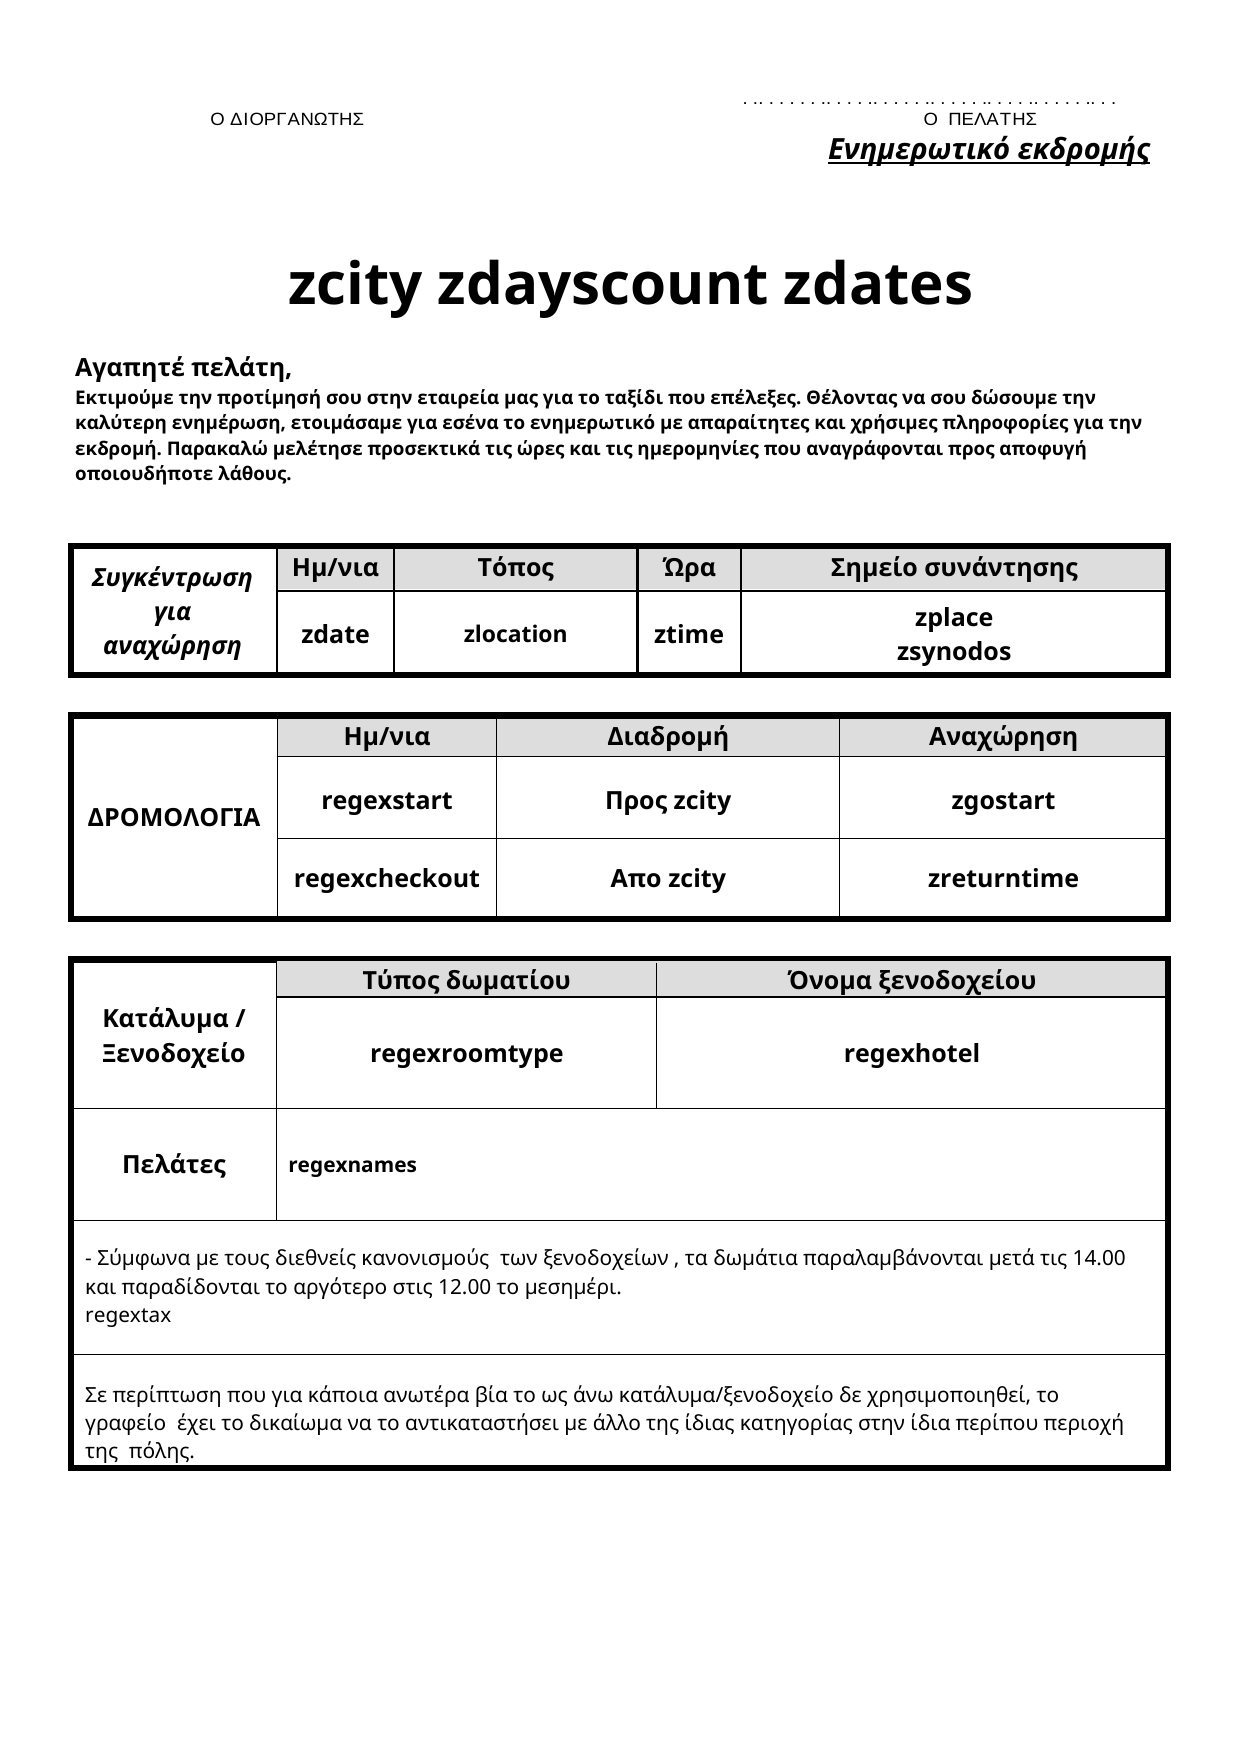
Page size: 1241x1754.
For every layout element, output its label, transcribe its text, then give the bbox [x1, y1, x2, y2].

table_header Ώρα [639, 549, 740, 589]
text . .. . . . . . .. . . . .. . . . . .. . . . . .. . . . .. . . . . .. . . [75, 88, 1116, 108]
table_cell Πελάτες [74, 1109, 276, 1219]
table_header Όνομα ξενοδοχείου [656, 961, 1165, 996]
table_header Κατάλυμα / Ξενοδοχείο [74, 963, 276, 1108]
subtitle Αγαπητέ πελάτη, [75, 350, 1172, 384]
table_cell Σε περίπτωση που για κάποια ανωτέρα βία το ως άνω κατάλυμα/ξενοδοχείο δε χρησιμοποιηθεί, το γραφείο έχει το δικαίωμα να το αντικαταστήσει με άλλο της ίδιας κατηγορίας στην ίδια περίπου περιοχή της πόλης. [74, 1355, 1165, 1465]
table_cell regexcheckout [278, 839, 496, 916]
table_cell - Σύμφωνα με τους διεθνείς κανονισμούς των ξενοδοχείων , τα δωμάτια παραλαμβάνονται μετά τις 14.00 και παραδίδονται το αργότερο στις 12.00 το μεσημέρι. regextax [74, 1221, 1165, 1354]
table_header Ημ/νια [278, 549, 393, 589]
table_header Τόπος [395, 549, 636, 589]
subtitle Ενημερωτικό εκδρομής [750, 129, 1153, 168]
table_cell zdate [278, 592, 393, 672]
table_cell regexroomtype [277, 998, 656, 1108]
table_header Αναχώρηση [840, 719, 1165, 756]
table_cell Προς zcity [497, 757, 839, 838]
table_header ΔΡΟΜΟΛΟΓΙΑ [74, 719, 277, 916]
text Εκτιμούμε την προτίμησή σου στην εταιρεία μας για το ταξίδι που επέλεξες. Θέλοντας να σου δώσουμε την καλύτερη ενημέρωση, ετοιμάσαμε για εσένα το ενημερωτικό με απαραίτητες και χρήσιμες πληροφορίες για την εκδρομή. Παρακαλώ μελέτησε προσεκτικά τις ώρες και τις ημερομηνίες που αναγράφονται προς αποφυγή οποιουδήποτε λάθους. [75, 384, 1172, 486]
table_cell zlocation [395, 592, 636, 672]
text zcity zdayscount zdates [75, 168, 1172, 322]
table_cell Απο zcity [497, 839, 839, 916]
table_cell zreturntime [840, 839, 1165, 916]
table_cell regexhotel [657, 998, 1165, 1108]
table_cell zplace zsynodos [742, 592, 1165, 672]
table_header Τύπος δωματίου [277, 961, 656, 996]
table_header Ημ/νια [278, 719, 496, 756]
table_header Συγκέντρωση για αναχώρηση [74, 549, 276, 672]
table_cell zgostart [840, 757, 1165, 838]
table_header Σημείο συνάντησης [742, 549, 1165, 589]
table_cell ztime [639, 592, 740, 672]
text Ο ΔΙΟΡΓΑΝΩΤΗΣ Ο ΠΕΛΑΤΗΣ [75, 108, 1172, 129]
table_cell regexnames [277, 1109, 1165, 1219]
table_cell regexstart [278, 757, 496, 838]
table_header Διαδρομή [497, 719, 839, 756]
